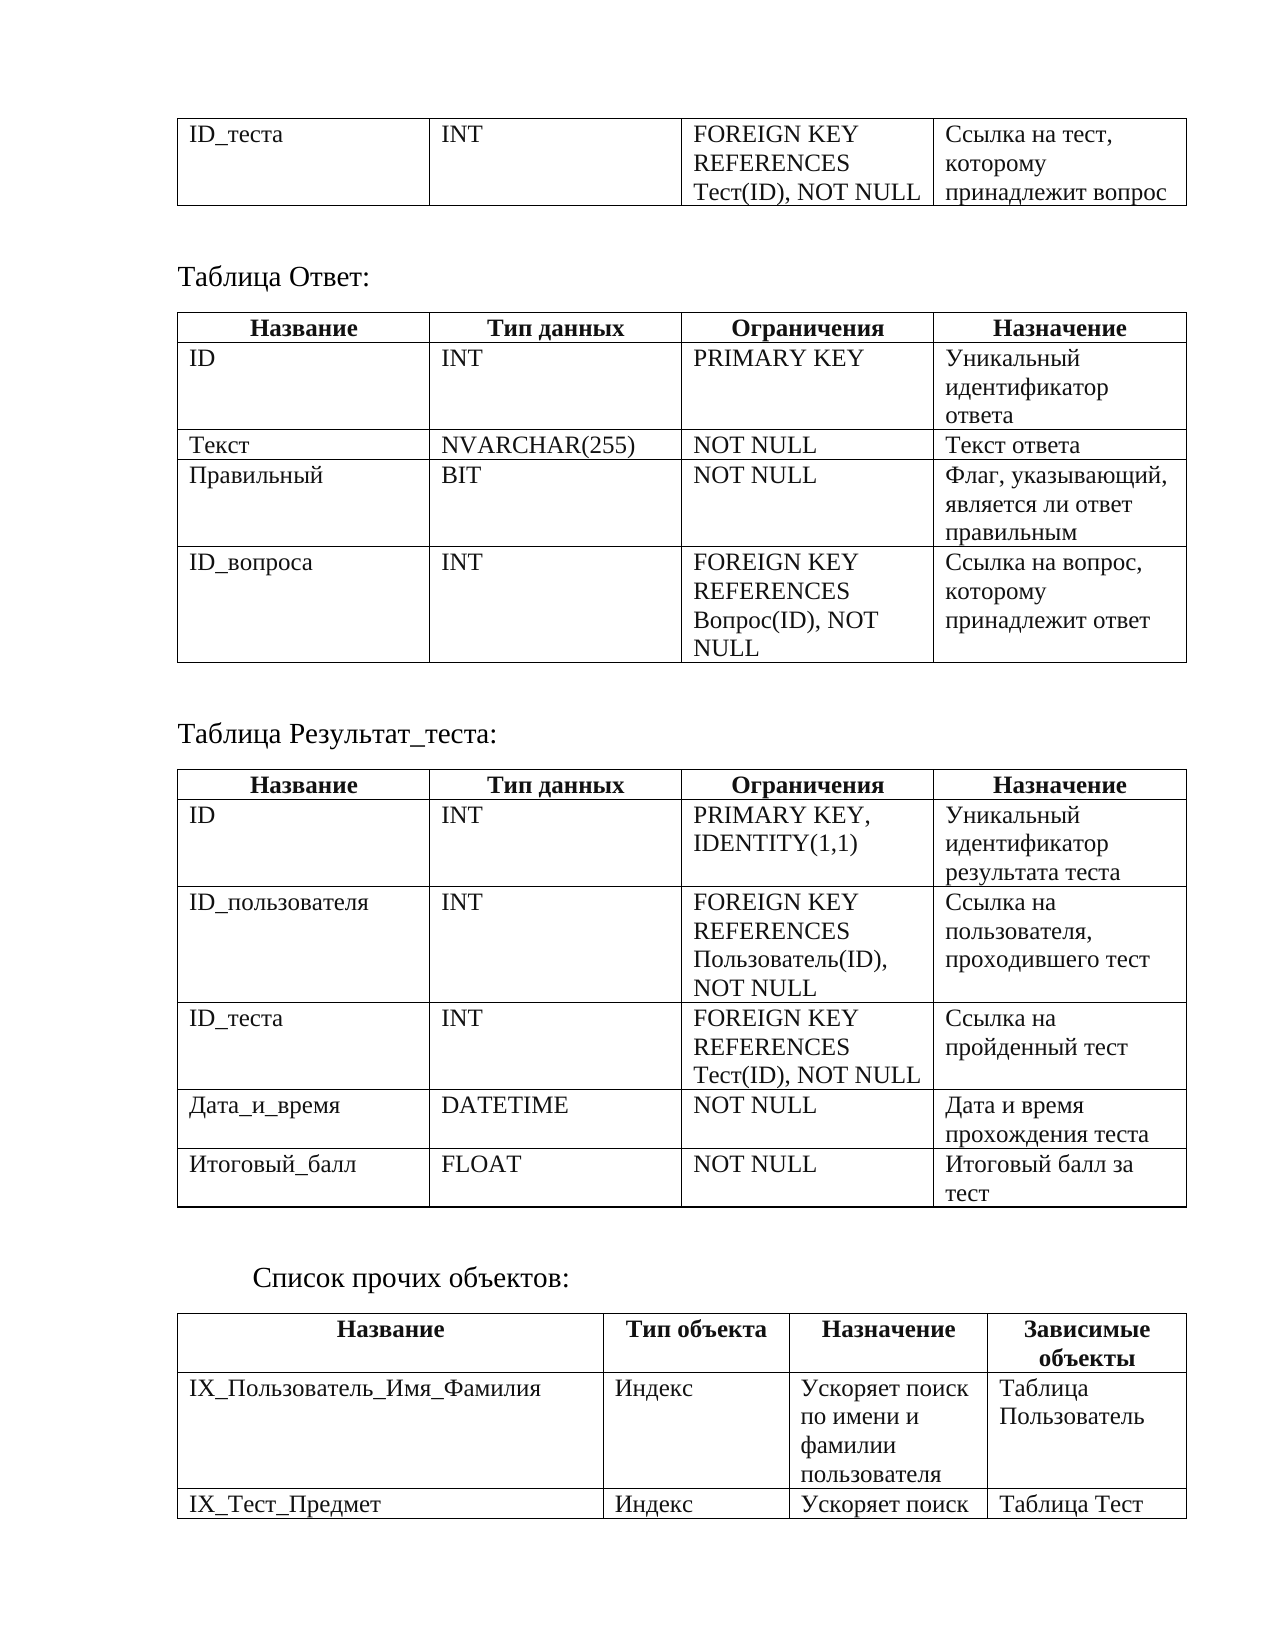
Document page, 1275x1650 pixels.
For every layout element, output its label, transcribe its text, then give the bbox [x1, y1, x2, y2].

table_header Тип данных [430, 770, 681, 799]
table_cell Дата_и_время [178, 1090, 429, 1148]
table_cell ID [178, 800, 429, 886]
table_header Название [178, 313, 429, 342]
table_header Тип объекта [604, 1314, 789, 1372]
table_cell INT [430, 343, 681, 429]
text Список прочих объектов: [177, 1260, 1186, 1294]
table_header Название [178, 1314, 603, 1372]
table_cell NOT NULL [682, 430, 933, 459]
table_cell NVARCHAR(255) [430, 430, 681, 459]
table_cell Уникальный идентификатор результата теста [934, 800, 1186, 886]
table_cell ID_теста [178, 119, 429, 205]
table_cell INT [430, 800, 681, 886]
table_cell PRIMARY KEY [682, 343, 933, 429]
table_header Ограничения [682, 313, 933, 342]
table_cell Таблица Пользователь [988, 1373, 1186, 1488]
table_cell IX_Пользователь_Имя_Фамилия [178, 1373, 603, 1488]
table_cell NOT NULL [682, 460, 933, 546]
table_cell Итоговый балл за тест [934, 1149, 1186, 1206]
table_cell ID [178, 343, 429, 429]
table_cell ID_вопроса [178, 547, 429, 662]
table_cell Ссылка на вопрос, которому принадлежит ответ [934, 547, 1186, 662]
table_cell IX_Тест_Предмет [178, 1489, 603, 1517]
table_cell Индекс [604, 1489, 789, 1517]
table_header Назначение [934, 770, 1186, 799]
table_cell Текст ответа [934, 430, 1186, 459]
table_header Ограничения [682, 770, 933, 799]
table_cell FOREIGN KEY REFERENCES Тест(ID), NOT NULL [682, 1003, 933, 1089]
table_header Тип данных [430, 313, 681, 342]
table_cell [790, 1489, 987, 1517]
table_cell Таблица Тест [988, 1489, 1186, 1517]
table_cell Ускоряет поиск по имени и фамилии пользователя [790, 1373, 987, 1488]
table_cell NOT NULL [682, 1090, 933, 1148]
table_cell Дата и время прохождения теста [934, 1090, 1186, 1148]
text Таблица Результат_теста: [177, 716, 1186, 750]
table_header Название [178, 770, 429, 799]
table_cell Индекс [604, 1373, 789, 1488]
table_cell INT [430, 119, 681, 205]
table_cell FLOAT [430, 1149, 681, 1206]
text Таблица Ответ: [177, 259, 1186, 293]
table_cell INT [430, 547, 681, 662]
table_cell FOREIGN KEY REFERENCES Вопрос(ID), NOT NULL [682, 547, 933, 662]
table_cell FOREIGN KEY REFERENCES Тест(ID), NOT NULL [682, 119, 933, 205]
table_cell Ссылка на пройденный тест [934, 1003, 1186, 1089]
table_header Назначение [934, 313, 1186, 342]
table_cell ID_теста [178, 1003, 429, 1089]
table_cell Текст [178, 430, 429, 459]
table_header Назначение [790, 1314, 987, 1372]
table_cell Ссылка на тест, которому принадлежит вопрос [934, 119, 1186, 205]
table_cell BIT [430, 460, 681, 546]
table_cell Уникальный идентификатор ответа [934, 343, 1186, 429]
table_cell ID_пользователя [178, 887, 429, 1002]
table_cell DATETIME [430, 1090, 681, 1148]
table_header Зависимые объекты [988, 1314, 1186, 1372]
table_cell Ссылка на пользователя, проходившего тест [934, 887, 1186, 1002]
table_cell Флаг, указывающий, является ли ответ правильным [934, 460, 1186, 546]
table_cell INT [430, 887, 681, 1002]
table_cell PRIMARY KEY, IDENTITY(1,1) [682, 800, 933, 886]
table_cell FOREIGN KEY REFERENCES Пользователь(ID), NOT NULL [682, 887, 933, 1002]
table_cell Итоговый_балл [178, 1149, 429, 1206]
table_cell Правильный [178, 460, 429, 546]
table_cell INT [430, 1003, 681, 1089]
table_cell NOT NULL [682, 1149, 933, 1206]
